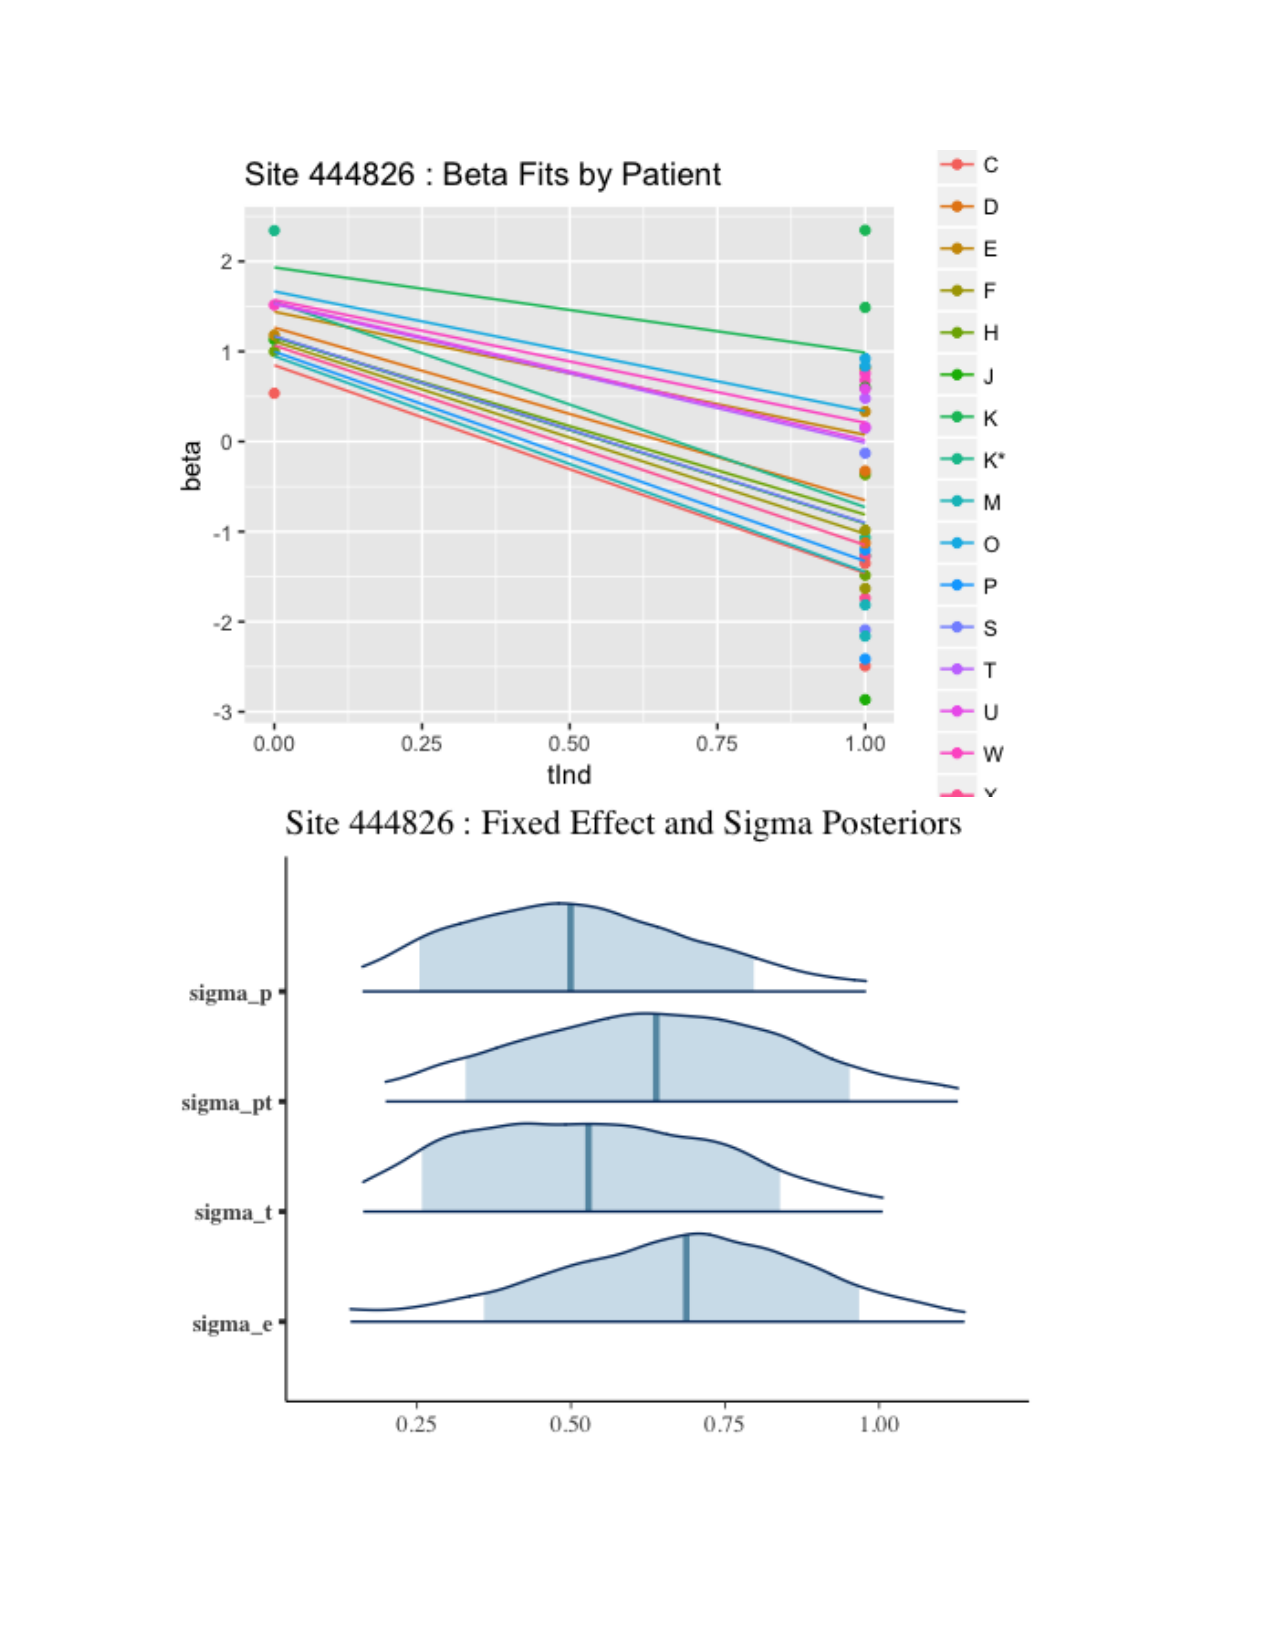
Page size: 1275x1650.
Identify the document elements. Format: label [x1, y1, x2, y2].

picture [168, 150, 1044, 1445]
